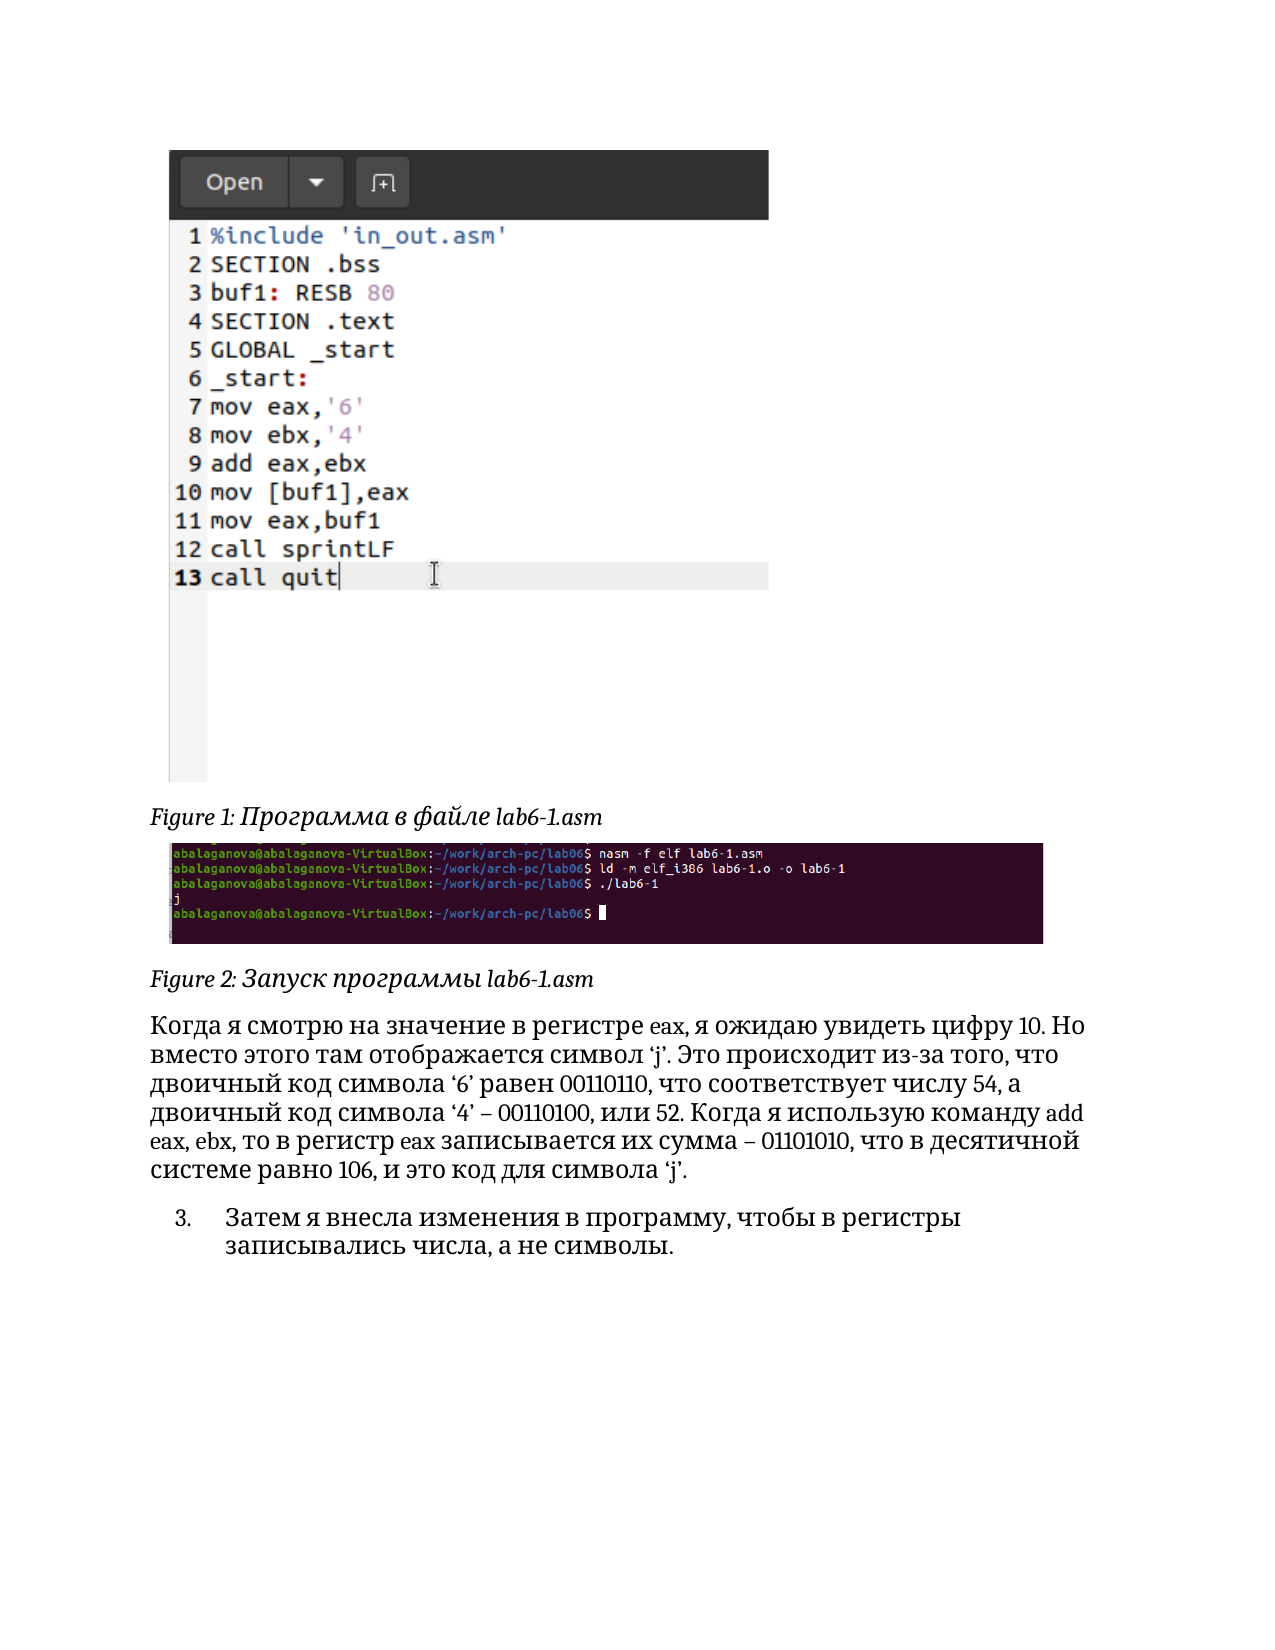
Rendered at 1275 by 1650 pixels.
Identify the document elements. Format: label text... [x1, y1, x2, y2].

picture [168, 150, 769, 782]
text Figure 2: Запуск программы lab6-1.asm [150, 965, 1125, 993]
picture [168, 843, 1044, 944]
text Когда я смотрю на значение в регистре eax, я ожидаю увидеть цифру 10. Но вместо этого там отображается символ ‘j’. Это происходит из-за того, что двоичный код символа ‘6’ равен 00110110, что соответствует числу 54, а двоичный код символа ‘4’ – 00110100, или 52. Когда я использую команду add eax, ebx, то в регистр eax записывается их сумма – 01101010, что в десятичной системе равно 106, и это код для символа ‘j’. [150, 1012, 1125, 1185]
list Затем я внесла изменения в программу, чтобы в регистры записывались числа, а не символы. [175, 1203, 1125, 1261]
text Figure 1: Программа в файле lab6-1.asm [150, 802, 1125, 831]
